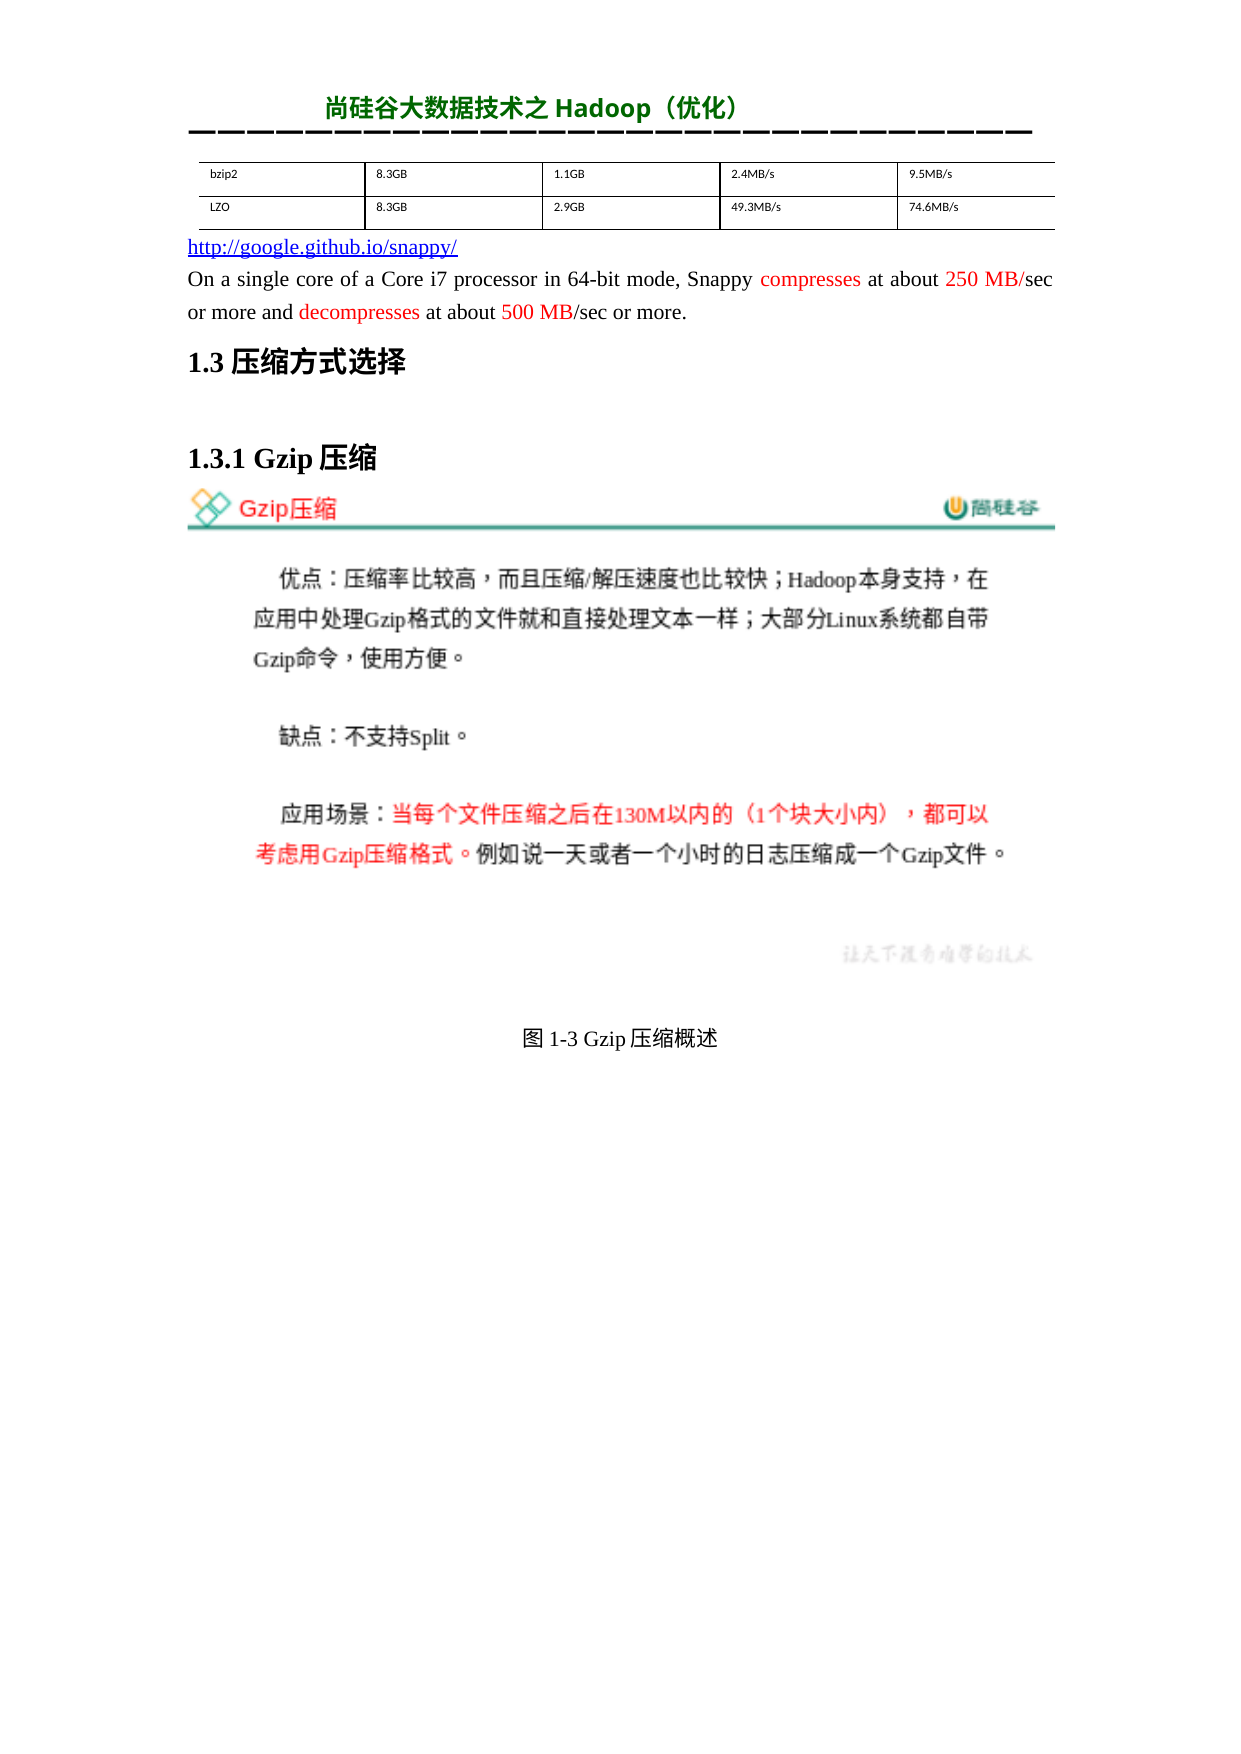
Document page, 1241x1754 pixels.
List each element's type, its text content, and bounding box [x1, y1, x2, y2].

table_cell 74.6MB/s [898, 197, 1055, 229]
subtitle 1.3 压缩方式选择 [187, 328, 1053, 393]
table_cell 2.4MB/s [721, 163, 897, 196]
table_cell 49.3MB/s [721, 197, 897, 229]
text http://google.github.io/snappy/ [187, 230, 1053, 263]
table_cell 1.1GB [543, 163, 719, 196]
text On a single core of a Core i7 processor in 64-bit mode, Snappy compresses at about 250 MB/sec or more and decompresses at about 500 MB/sec or more. [187, 263, 1053, 328]
subtitle 1.3.1 Gzip压缩 [187, 423, 1053, 488]
table_cell LZO [199, 197, 364, 229]
table_cell 8.3GB [366, 197, 542, 229]
text 图1-3 Gzip压缩概述 [187, 1021, 1053, 1053]
table_cell bzip2 [199, 163, 364, 196]
table_cell 2.9GB [543, 197, 719, 229]
table_cell 9.5MB/s [898, 163, 1055, 196]
table_cell 8.3GB [366, 163, 542, 196]
